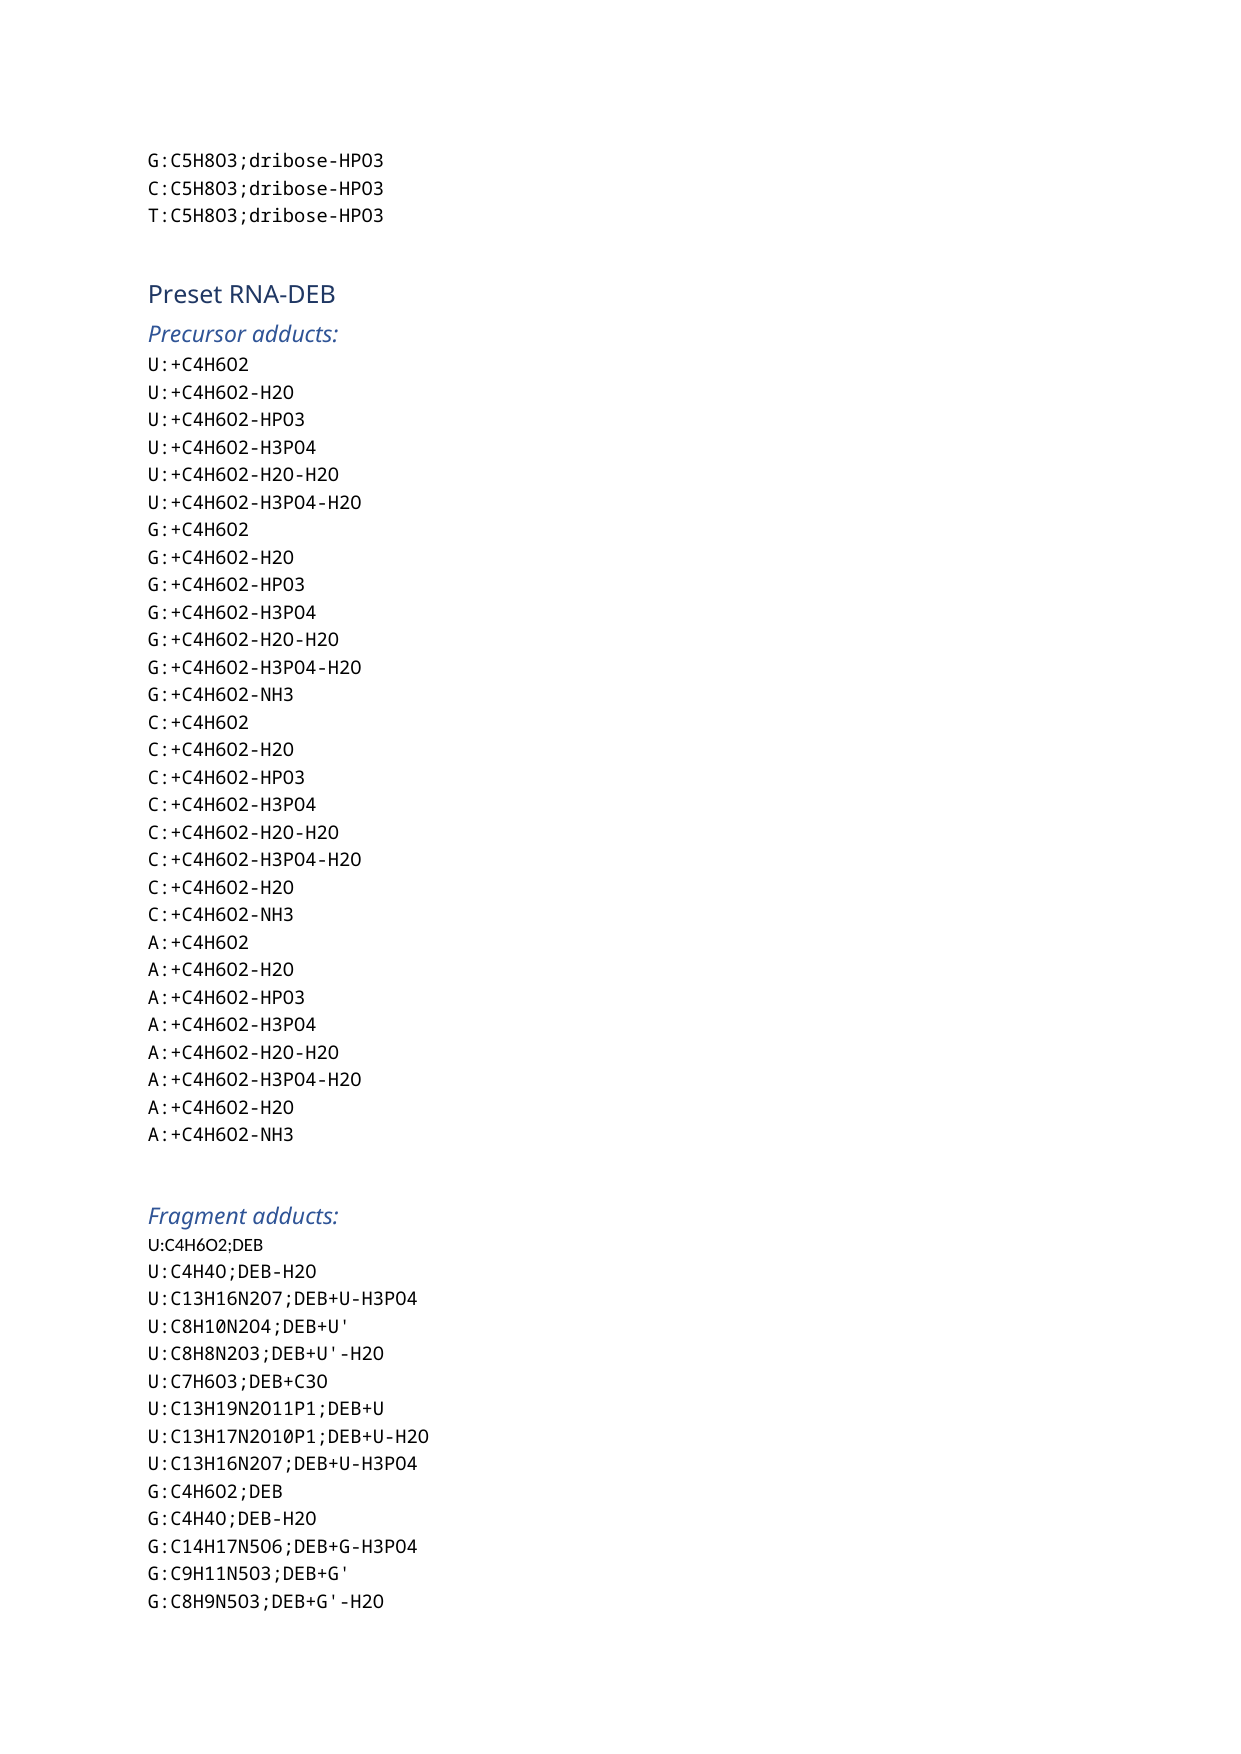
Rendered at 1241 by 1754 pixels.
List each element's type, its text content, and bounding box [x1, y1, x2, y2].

text G:+C4H6O2 [148, 517, 1093, 542]
text G:C9H11N5O3;DEB+G' [148, 1561, 1093, 1586]
text U:C8H10N2O4;DEB+U' [148, 1313, 1093, 1338]
text G:C4H4O;DEB-H2O [148, 1506, 1093, 1531]
text U:+C4H6O2-H2O-H2O [148, 462, 1093, 487]
text A:+C4H6O2 [148, 929, 1093, 955]
text U:C4H6O2;DEB [148, 1233, 1093, 1256]
text C:+C4H6O2-HPO3 [148, 764, 1093, 790]
text T:C5H8O3;dribose-HPO3 [148, 203, 1093, 228]
text C:+C4H6O2-H2O-H2O [148, 819, 1093, 845]
text U:C7H6O3;DEB+C3O [148, 1368, 1093, 1393]
text A:+C4H6O2-H2O-H2O [148, 1039, 1093, 1065]
text A:+C4H6O2-HPO3 [148, 984, 1093, 1010]
text C:+C4H6O2-H3PO4 [148, 792, 1093, 817]
text G:C4H6O2;DEB [148, 1478, 1093, 1503]
text G:+C4H6O2-H3PO4 [148, 599, 1093, 625]
text C:+C4H6O2-H2O [148, 737, 1093, 762]
text U:+C4H6O2-H3PO4-H2O [148, 489, 1093, 515]
text G:C5H8O3;dribose-HPO3 [148, 148, 1093, 173]
subtitle Precursor adducts: [148, 318, 1093, 349]
text U:+C4H6O2-H2O [148, 379, 1093, 405]
text C:+C4H6O2-H3PO4-H2O [148, 847, 1093, 872]
text A:+C4H6O2-H2O [148, 957, 1093, 982]
text U:C8H8N2O3;DEB+U'-H2O [148, 1341, 1093, 1366]
text C:+C4H6O2-NH3 [148, 902, 1093, 927]
text U:C13H16N2O7;DEB+U-H3PO4 [148, 1451, 1093, 1476]
text U:C13H17N2O10P1;DEB+U-H2O [148, 1423, 1093, 1448]
text U:C4H4O;DEB-H2O [148, 1258, 1093, 1283]
text A:+C4H6O2-NH3 [148, 1122, 1093, 1147]
text C:C5H8O3;dribose-HPO3 [148, 175, 1093, 201]
text U:C13H16N2O7;DEB+U-H3PO4 [148, 1286, 1093, 1311]
text U:+C4H6O2 [148, 352, 1093, 377]
text A:+C4H6O2-H3PO4 [148, 1012, 1093, 1037]
text A:+C4H6O2-H3PO4-H2O [148, 1067, 1093, 1092]
text U:C13H19N2O11P1;DEB+U [148, 1396, 1093, 1421]
subtitle Fragment adducts: [148, 1199, 1093, 1231]
text G:C8H9N5O3;DEB+G'-H2O [148, 1588, 1093, 1613]
text G:+C4H6O2-H2O-H2O [148, 627, 1093, 652]
text G:+C4H6O2-H2O [148, 544, 1093, 570]
text G:+C4H6O2-H3PO4-H2O [148, 654, 1093, 680]
text A:+C4H6O2-H2O [148, 1094, 1093, 1120]
text G:C14H17N5O6;DEB+G-H3PO4 [148, 1533, 1093, 1558]
text C:+C4H6O2-H2O [148, 874, 1093, 900]
text U:+C4H6O2-HPO3 [148, 407, 1093, 432]
text G:+C4H6O2-HPO3 [148, 572, 1093, 597]
text C:+C4H6O2 [148, 709, 1093, 735]
subtitle Preset RNA-DEB [148, 277, 1093, 311]
text G:+C4H6O2-NH3 [148, 682, 1093, 707]
text U:+C4H6O2-H3PO4 [148, 434, 1093, 460]
